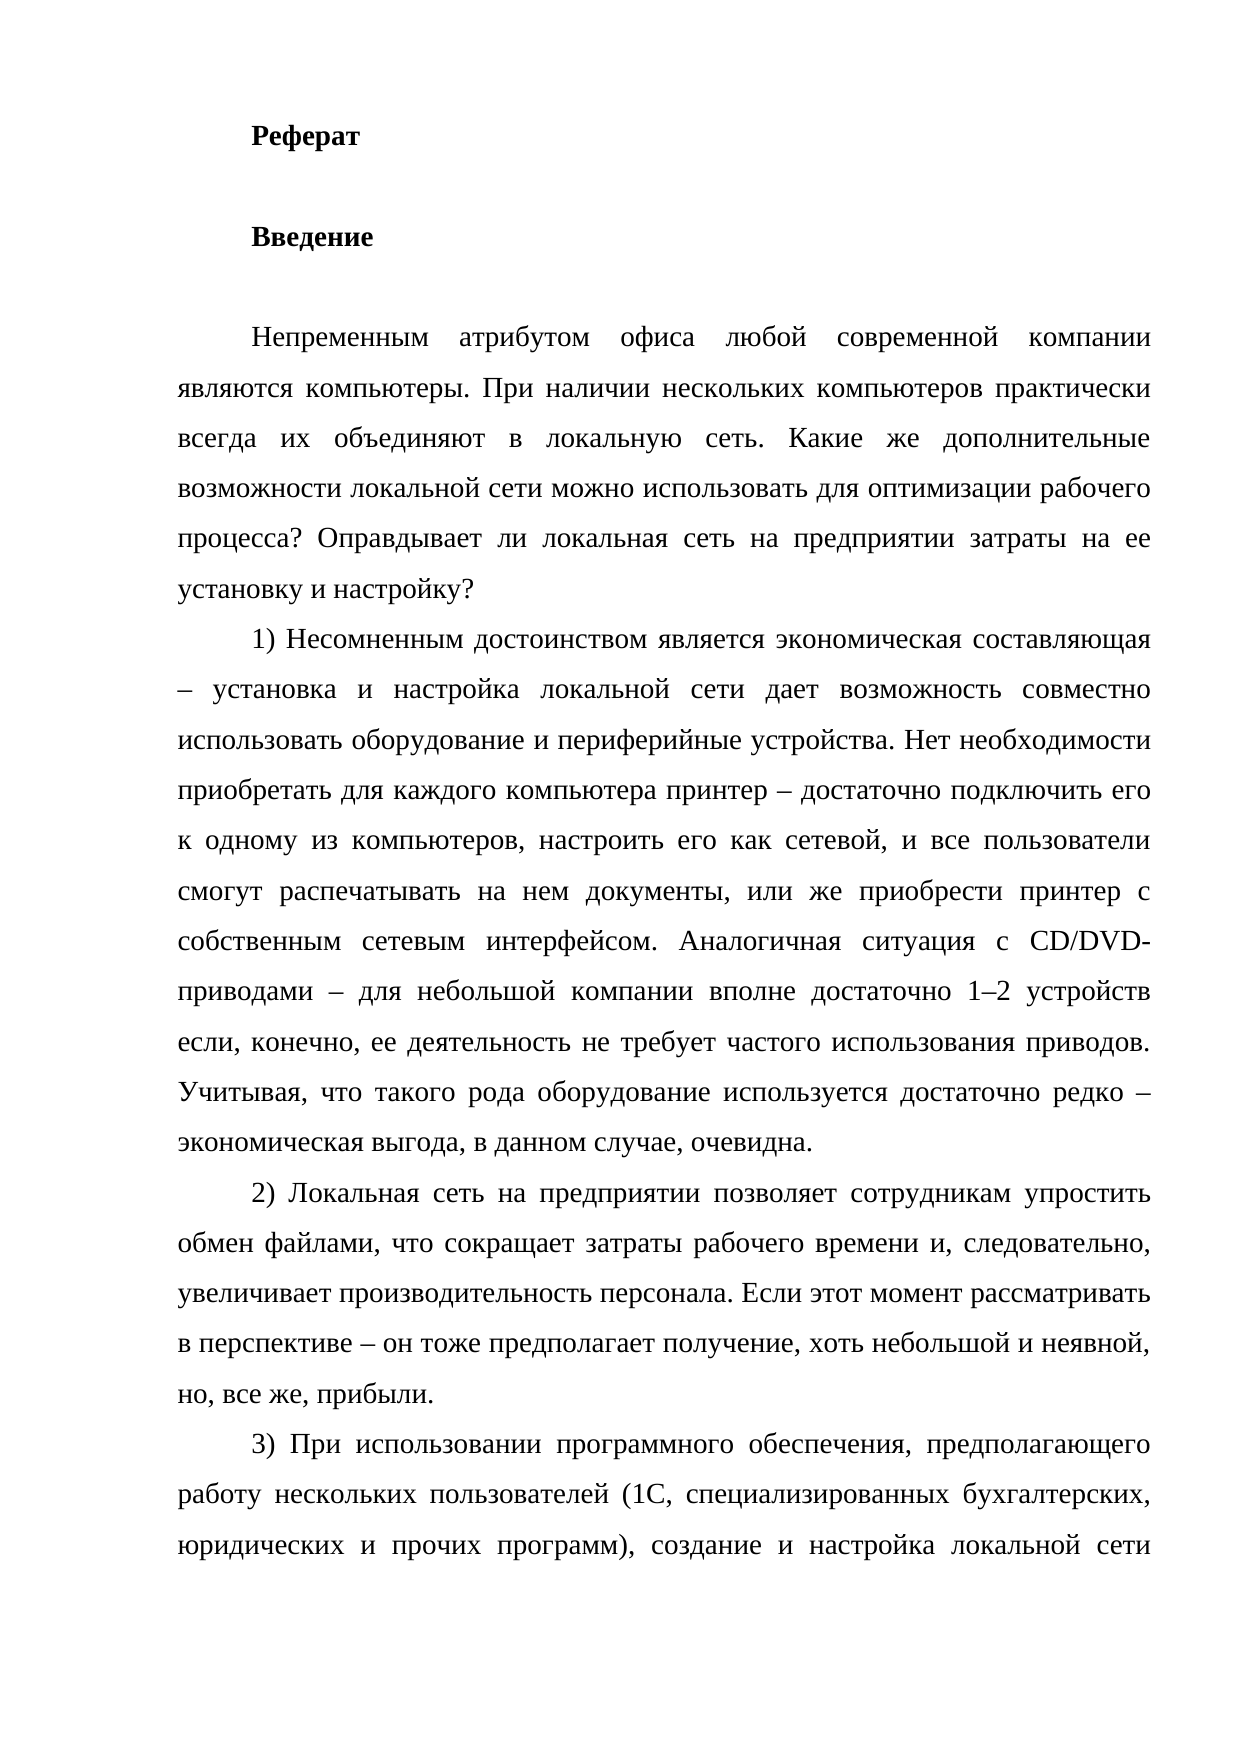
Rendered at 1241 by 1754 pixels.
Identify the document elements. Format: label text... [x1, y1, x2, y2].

text Введение [177, 219, 1152, 252]
text 1) Несомненным достоинством является экономическая составляющая – установка и настройка локальной сети дает возможность совместно использовать оборудование и периферийные устройства. Нет необходимости приобретать для каждого компьютера принтер – достаточно подключить его к одному из компьютеров, настроить его как сетевой, и все пользователи смогут распечатывать на нем документы, или же приобрести принтер с собственным сетевым интерфейсом. Аналогичная ситуация с CD/DVD-приводами – для небольшой компании вполне достаточно 1–2 устройств если, конечно, ее деятельность не требует частого использования приводов. Учитывая, что такого рода оборудование используется достаточно редко – экономическая выгода, в данном случае, очевидна. [177, 621, 1152, 1158]
text 2) Локальная сеть на предприятии позволяет сотрудникам упростить обмен файлами, что сокращает затраты рабочего времени и, следовательно, увеличивает производительность персонала. Если этот момент рассматривать в перспективе – он тоже предполагает получение, хоть небольшой и неявной, но, все же, прибыли. [177, 1175, 1152, 1409]
text Непременным атрибутом офиса любой современной компании являются компьютеры. При наличии нескольких компьютеров практически всегда их объединяют в локальную сеть. Какие же дополнительные возможности локальной сети можно использовать для оптимизации рабочего процесса? Оправдывает ли локальная сеть на предприятии затраты на ее установку и настройку? [177, 319, 1152, 604]
text Реферат [177, 118, 1152, 152]
